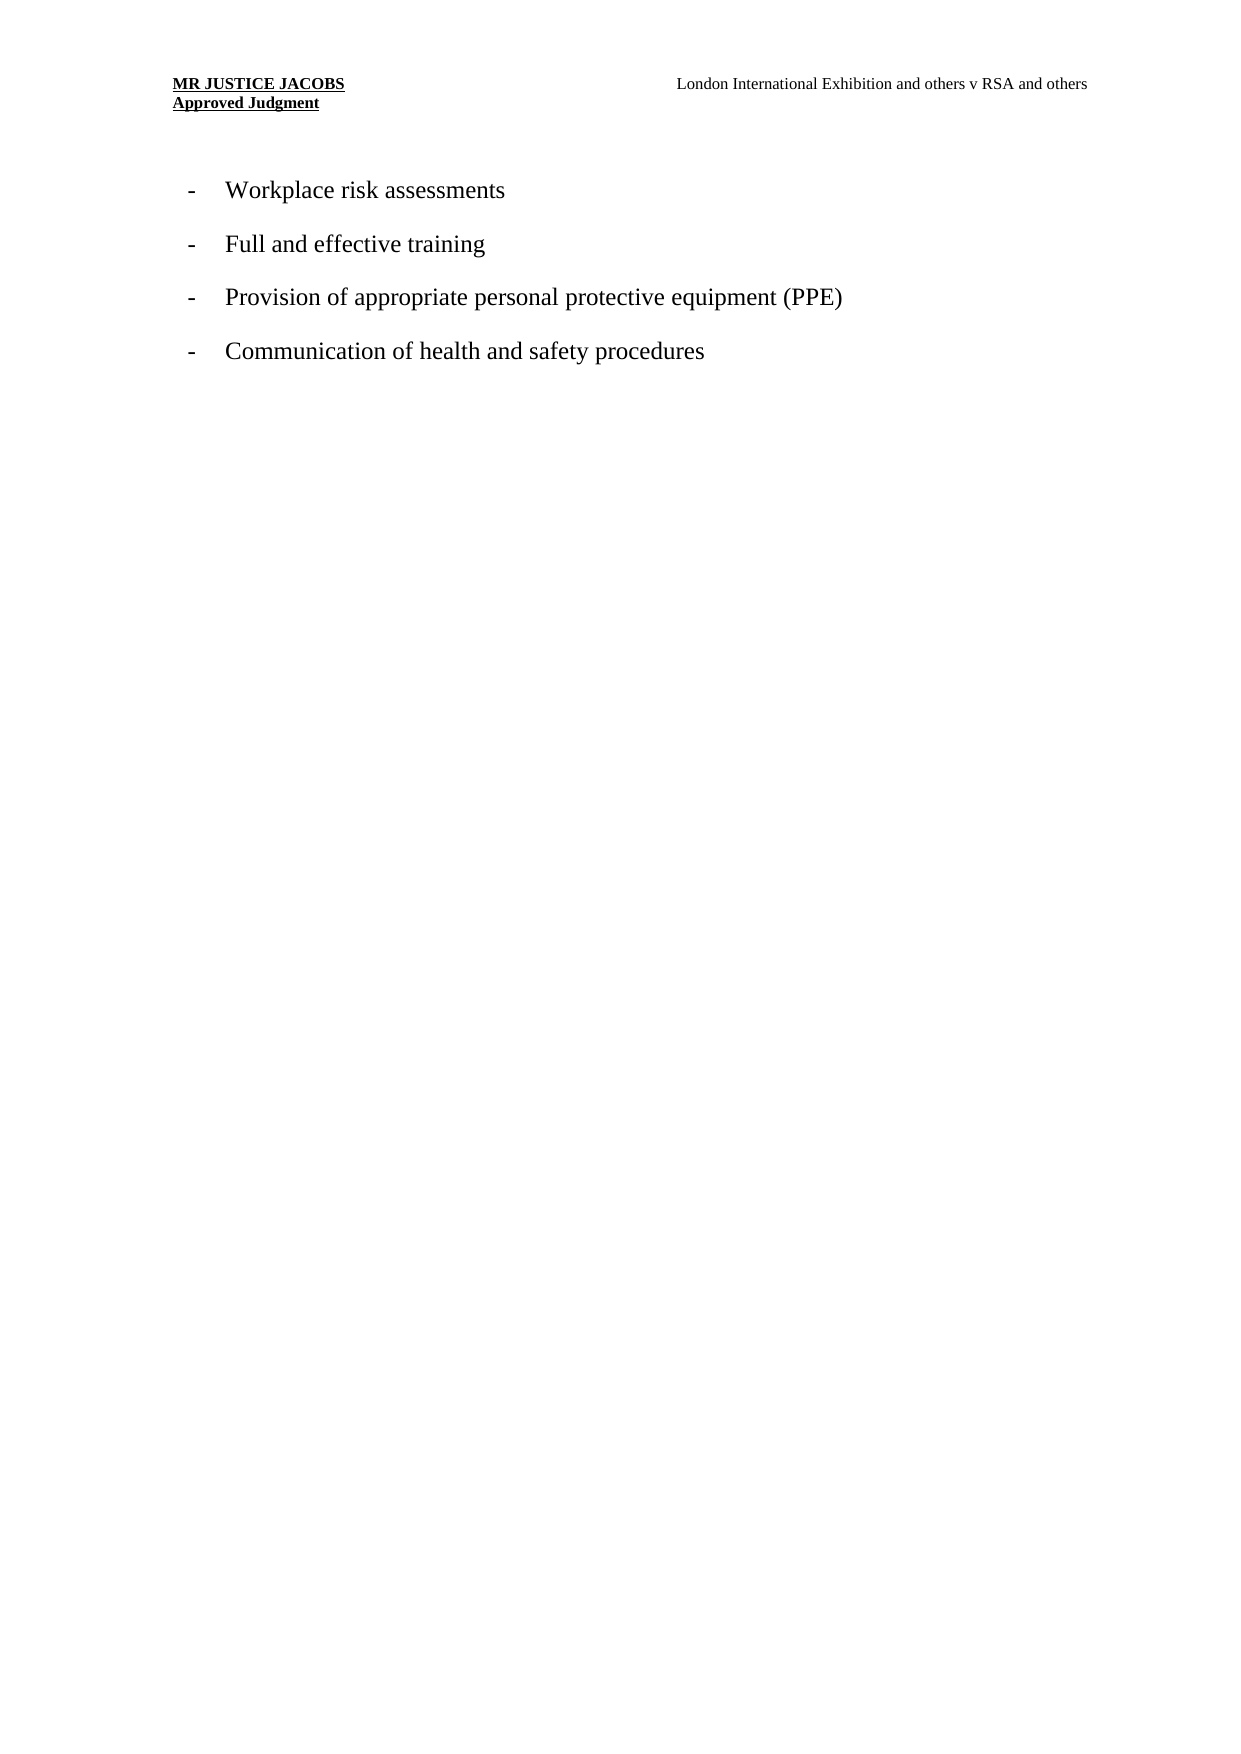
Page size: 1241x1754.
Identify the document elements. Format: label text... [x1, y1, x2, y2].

list Full and effective training [187, 229, 1090, 257]
list Workplace risk assessments [187, 175, 1090, 204]
list Communication of health and safety procedures [187, 336, 1090, 365]
list Provision of appropriate personal protective equipment (PPE) [187, 282, 1090, 311]
